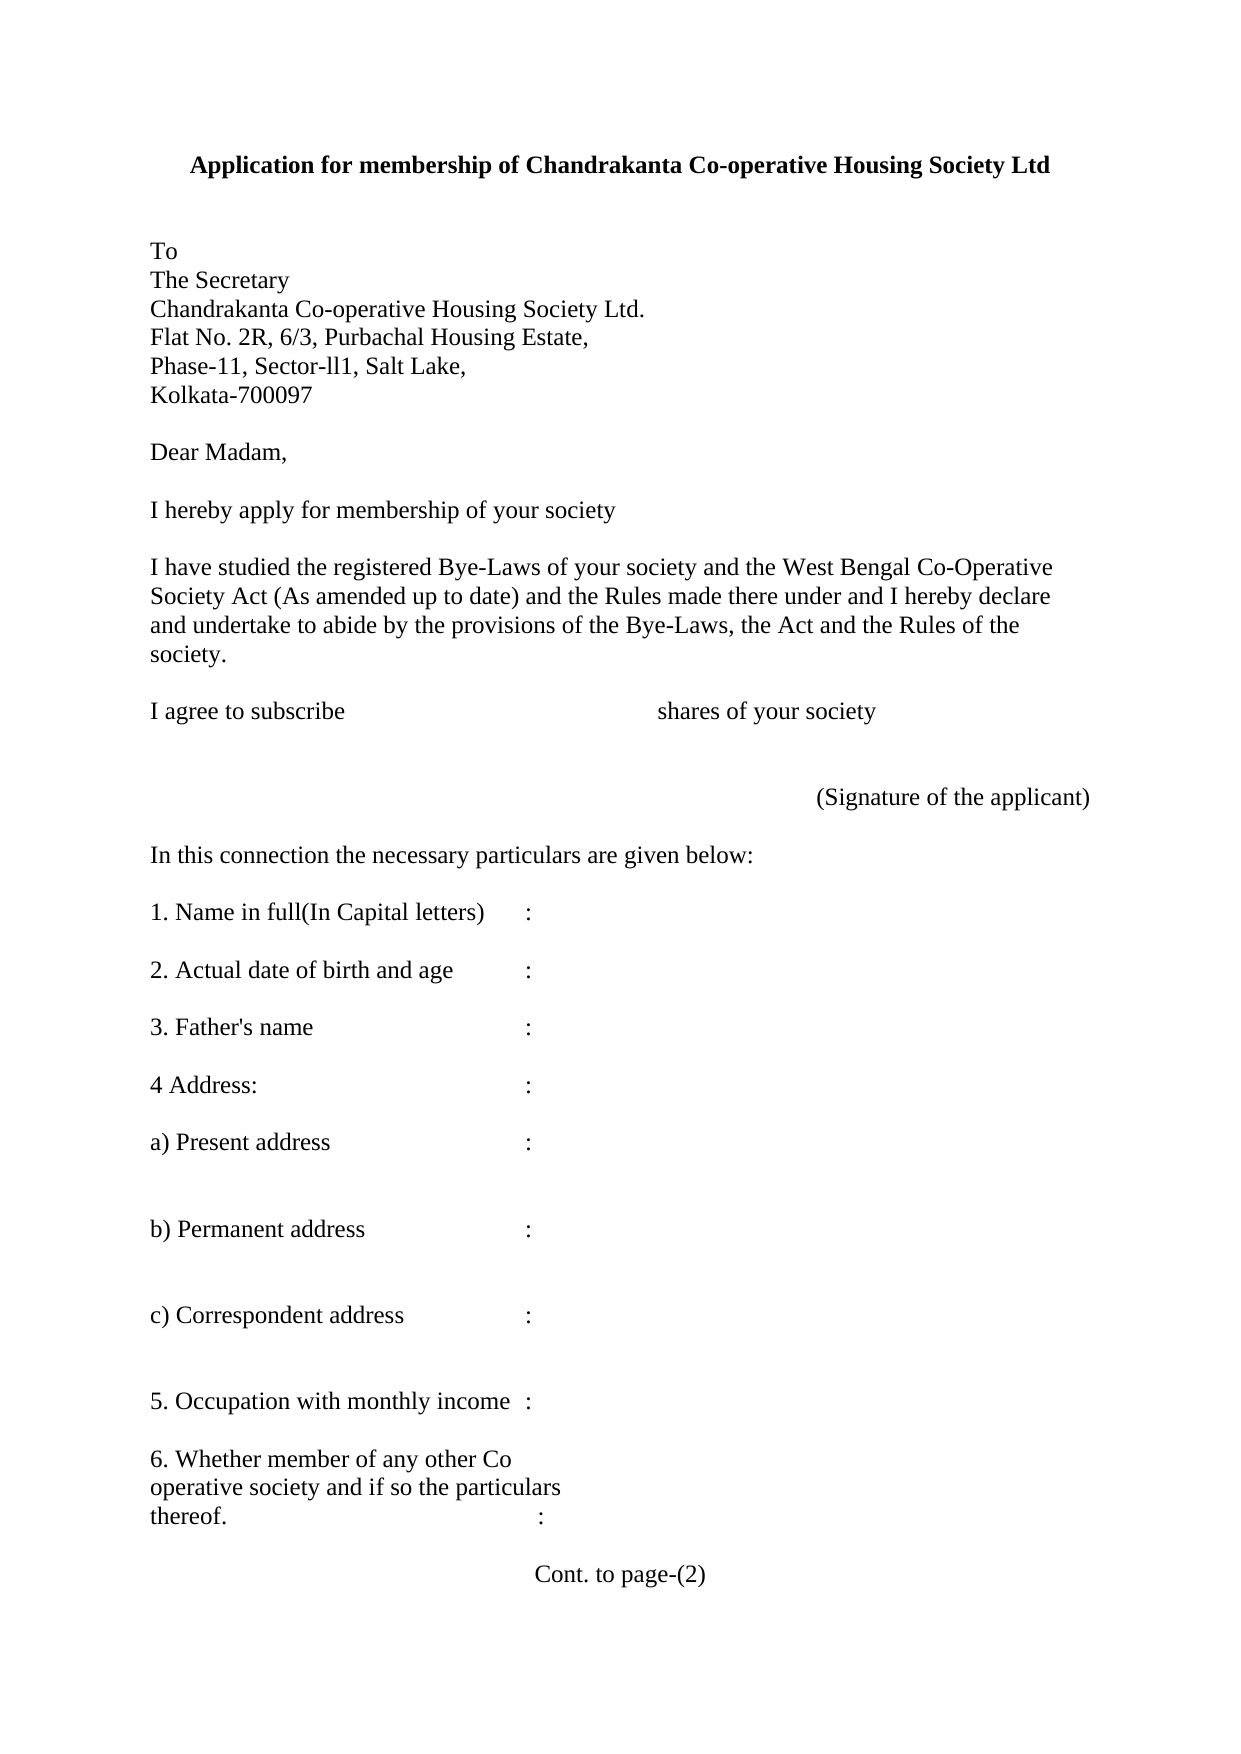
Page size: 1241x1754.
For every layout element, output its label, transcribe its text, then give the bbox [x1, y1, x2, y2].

text 4 Address: : [150, 1070, 1090, 1099]
text 3. Father's name : [150, 1012, 1090, 1041]
text The Secretary [150, 265, 1090, 294]
text operative society and if so the particulars [150, 1472, 1090, 1501]
text b) Permanent address : [150, 1214, 1090, 1242]
text a) Present address : [150, 1127, 1090, 1156]
text 6. Whether member of any other Co [150, 1444, 1090, 1472]
text thereof. : [150, 1501, 1090, 1530]
text Application for membership of Chandrakanta Co-operative Housing Society Ltd [150, 150, 1090, 179]
text Flat No. 2R, 6/3, Purbachal Housing Estate, [150, 322, 1090, 351]
text c) Correspondent address : [150, 1300, 1090, 1329]
text 2. Actual date of birth and age : [150, 955, 1090, 984]
text Chandrakanta Co-operative Housing Society Ltd. [150, 294, 1090, 322]
text To [150, 236, 1090, 265]
text Cont. to page-(2) [150, 1559, 1090, 1587]
text Kolkata-700097 [150, 380, 1090, 409]
text Phase-11, Sector-ll1, Salt Lake, [150, 351, 1090, 380]
text Dear Madam, [150, 437, 1090, 466]
text I hereby apply for membership of your society [150, 495, 1090, 524]
text I agree to subscribe shares of your society [150, 696, 1090, 725]
text 5. Occupation with monthly income : [150, 1386, 1090, 1415]
text I have studied the registered Bye-Laws of your society and the West Bengal Co-Operative Society Act (As amended up to date) and the Rules made there under and I hereby declare and undertake to abide by the provisions of the Bye-Laws, the Act and the Rules of the society. [150, 552, 1090, 667]
text (Signature of the applicant) [150, 782, 1090, 811]
text In this connection the necessary particulars are given below: [150, 840, 1090, 869]
text 1. Name in full(In Capital letters) : [150, 897, 1090, 926]
